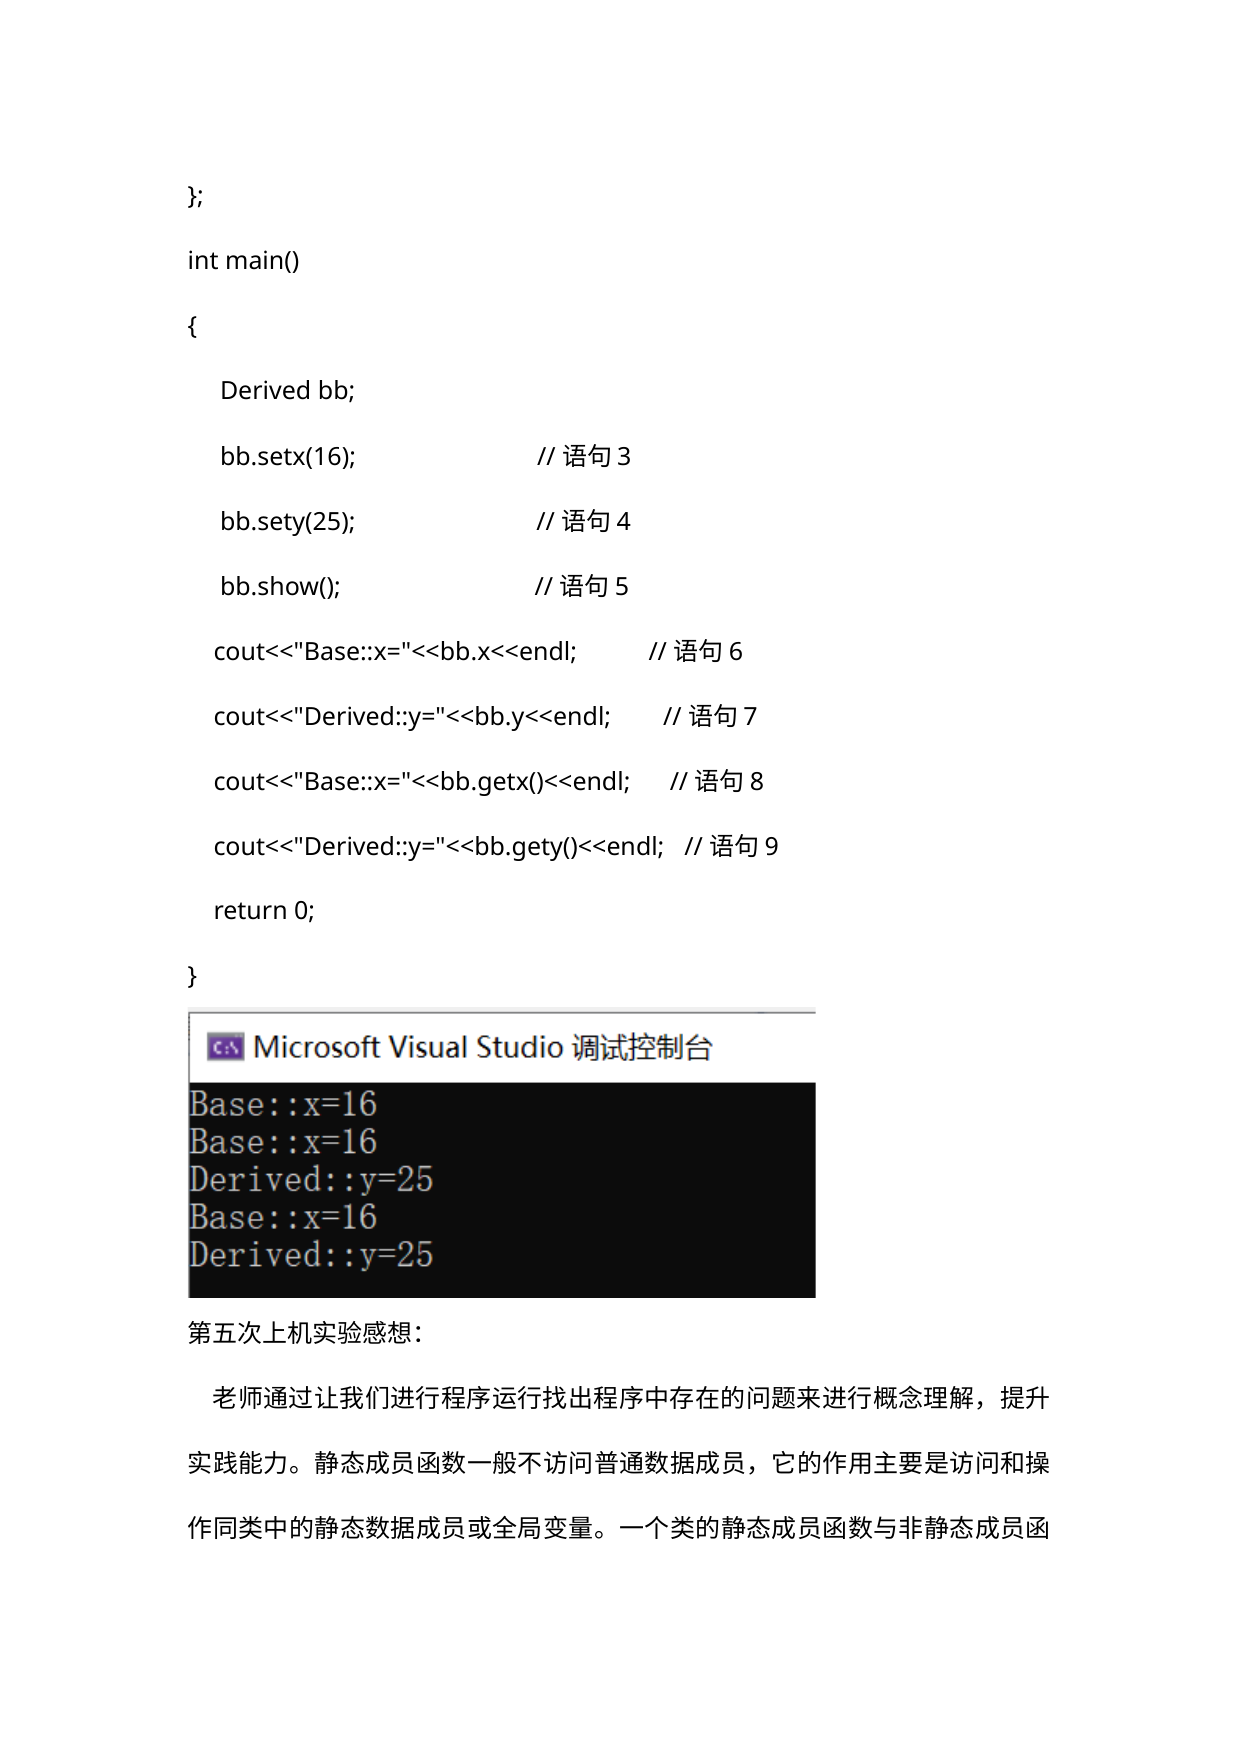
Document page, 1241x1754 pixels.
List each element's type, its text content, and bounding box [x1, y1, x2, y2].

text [187, 162, 1053, 1007]
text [187, 1364, 1053, 1559]
picture [187, 1007, 816, 1298]
text 第五次上机实验感想： [187, 1299, 1053, 1364]
